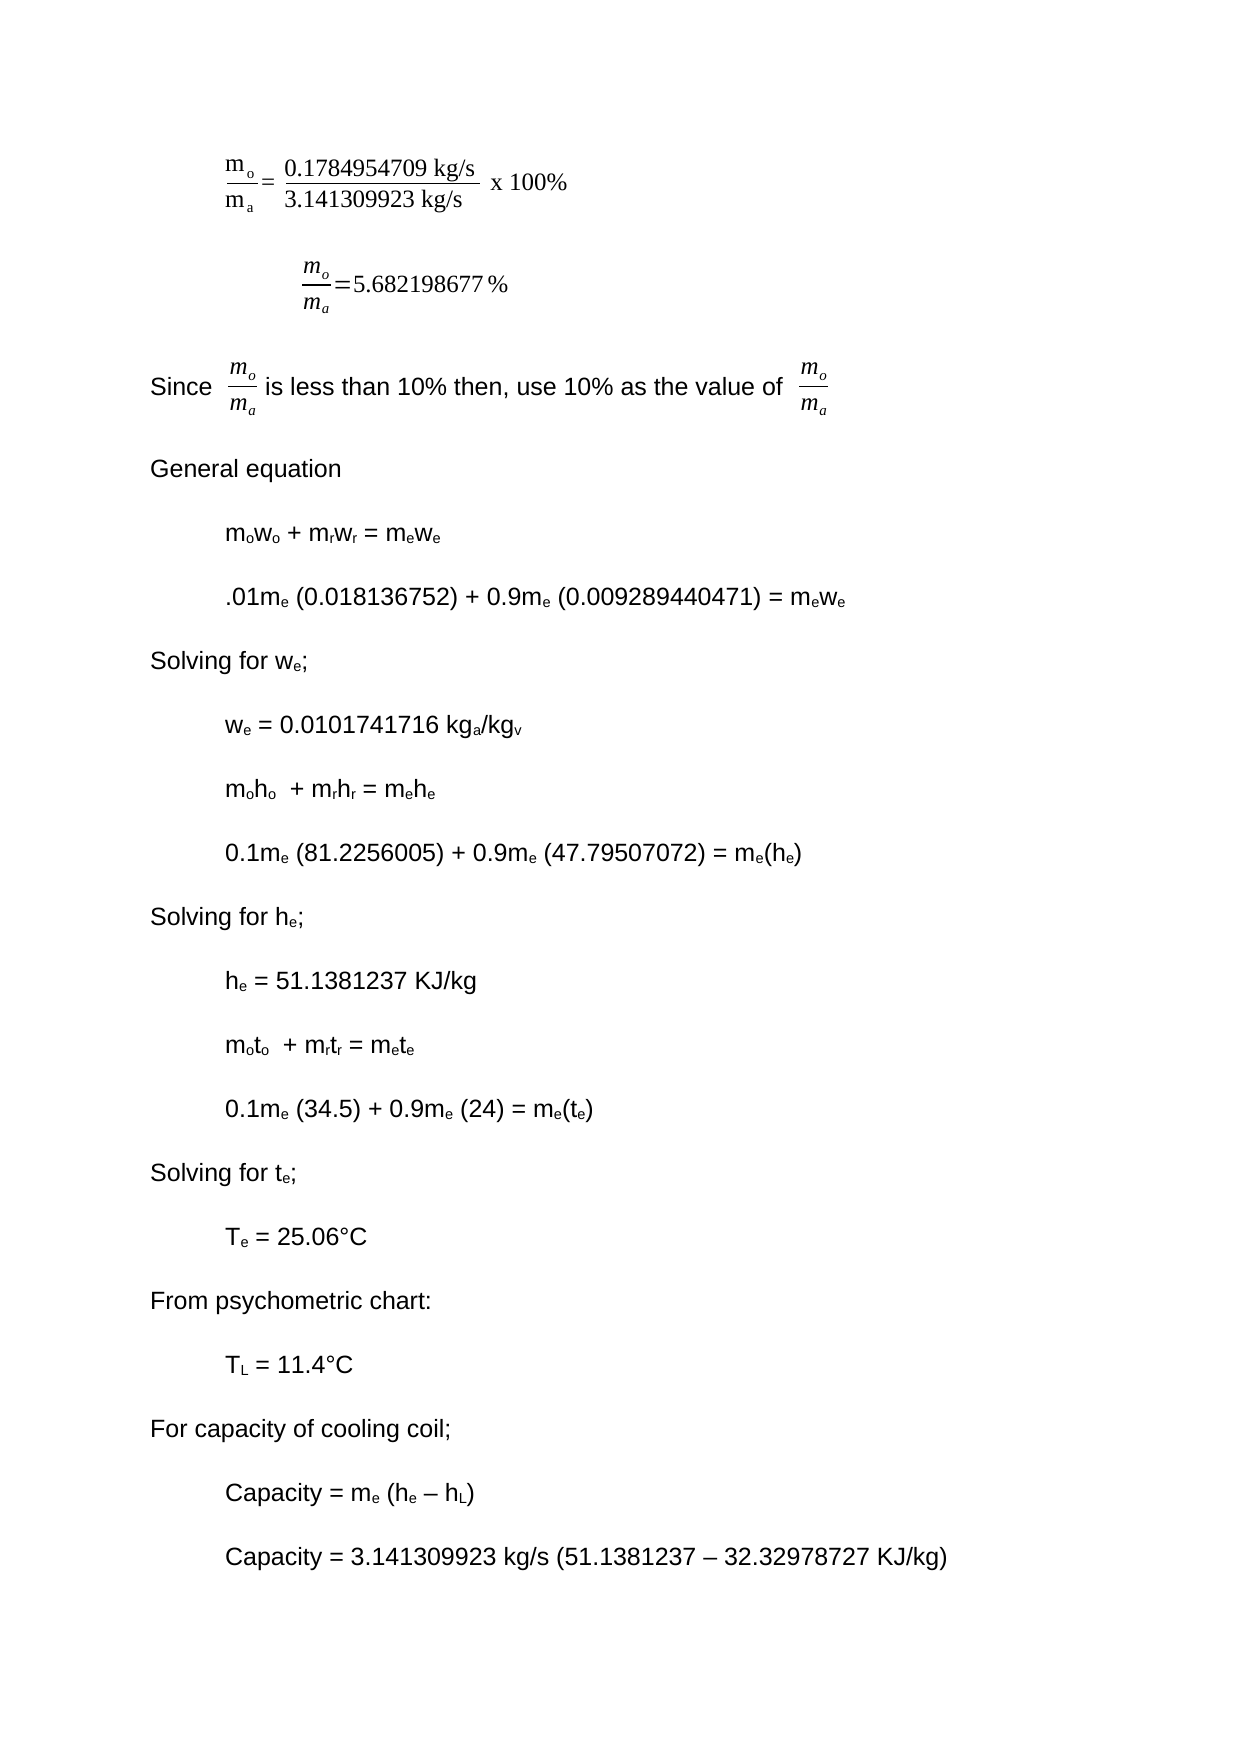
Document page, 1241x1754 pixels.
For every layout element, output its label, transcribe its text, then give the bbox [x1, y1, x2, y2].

text .01me (0.018136752) + 0.9me (0.009289440471) = mewe [150, 582, 1090, 611]
text Capacity = 3.141309923 kg/s (51.1381237 – 32.32978727 KJ/kg) [150, 1542, 1090, 1570]
text Solving for te; [150, 1158, 1090, 1187]
text Capacity = me (he – hL) [150, 1478, 1090, 1506]
text Solving for we; [150, 646, 1090, 675]
text he = 51.1381237 KJ/kg [150, 966, 1090, 995]
text moto + mrtr = mete [150, 1030, 1090, 1059]
text 0.1me (81.2256005) + 0.9me (47.79507072) = me(he) [150, 838, 1090, 867]
text Solving for he; [150, 902, 1090, 931]
text Te = 25.06°C [150, 1222, 1090, 1251]
text From psychometric chart: [150, 1286, 1090, 1314]
text we = 0.0101741716 kga/kgv [150, 710, 1090, 739]
text 0.1me (34.5) + 0.9me (24) = me(te) [150, 1094, 1090, 1123]
text For capacity of cooling coil; [150, 1414, 1090, 1442]
text General equation [150, 454, 1090, 483]
text moho + mrhr = mehe [150, 774, 1090, 803]
text TL = 11.4°C [150, 1350, 1090, 1378]
text Since is less than 10% then, use 10% as the value of [150, 353, 1090, 419]
text mowo + mrwr = mewe [150, 518, 1090, 547]
